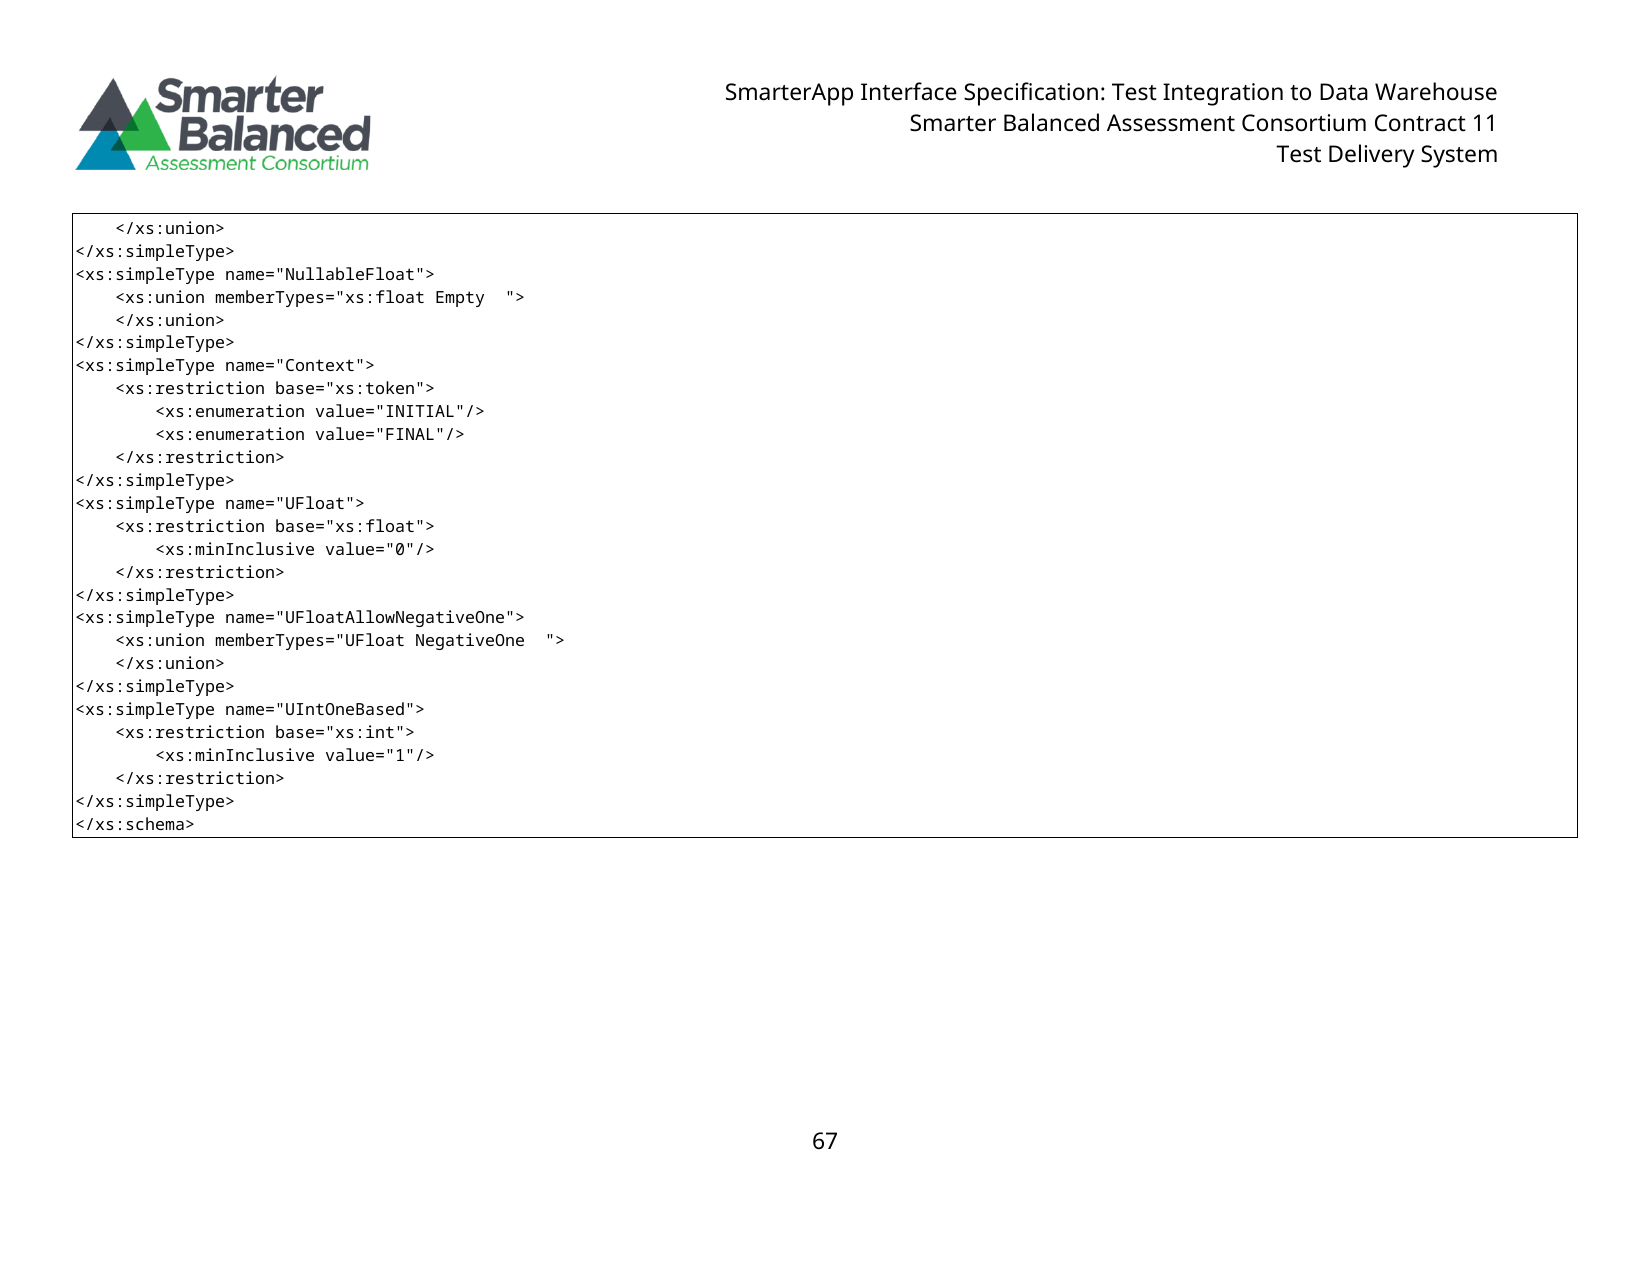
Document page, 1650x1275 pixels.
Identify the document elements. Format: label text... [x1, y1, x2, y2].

text <xs:restriction base="xs:token"> [73, 374, 1577, 397]
text <xs:simpleType name="Context"> [73, 351, 1577, 374]
text <xs:union memberTypes="UFloat NegativeOne "> [73, 626, 1577, 649]
text </xs:restriction> [73, 763, 1577, 786]
text </xs:restriction> [73, 442, 1577, 465]
text <xs:union memberTypes="xs:float Empty "> [73, 282, 1577, 305]
text </xs:simpleType> [73, 672, 1577, 694]
text <xs:minInclusive value="1"/> [73, 740, 1577, 763]
text </xs:simpleType> [73, 236, 1577, 259]
text <xs:restriction base="xs:float"> [73, 511, 1577, 534]
text <xs:restriction base="xs:int"> [73, 717, 1577, 740]
text </xs:simpleType> [73, 580, 1577, 603]
text <xs:enumeration value="FINAL"/> [73, 419, 1577, 442]
text </xs:simpleType> [73, 328, 1577, 351]
text <xs:simpleType name="UIntOneBased"> [73, 694, 1577, 717]
text <xs:simpleType name="UFloatAllowNegativeOne"> [73, 603, 1577, 626]
picture [75, 75, 371, 170]
text <xs:simpleType name="UFloat"> [73, 488, 1577, 511]
text <xs:enumeration value="INITIAL"/> [73, 397, 1577, 419]
text </xs:union> [73, 214, 1577, 236]
text </xs:union> [73, 649, 1577, 672]
text </xs:union> [73, 305, 1577, 328]
text <xs:simpleType name="NullableFloat"> [73, 259, 1577, 282]
text </xs:schema> [73, 809, 1577, 837]
text </xs:restriction> [73, 557, 1577, 580]
text </xs:simpleType> [73, 786, 1577, 809]
text </xs:simpleType> [73, 465, 1577, 488]
text <xs:minInclusive value="0"/> [73, 534, 1577, 557]
